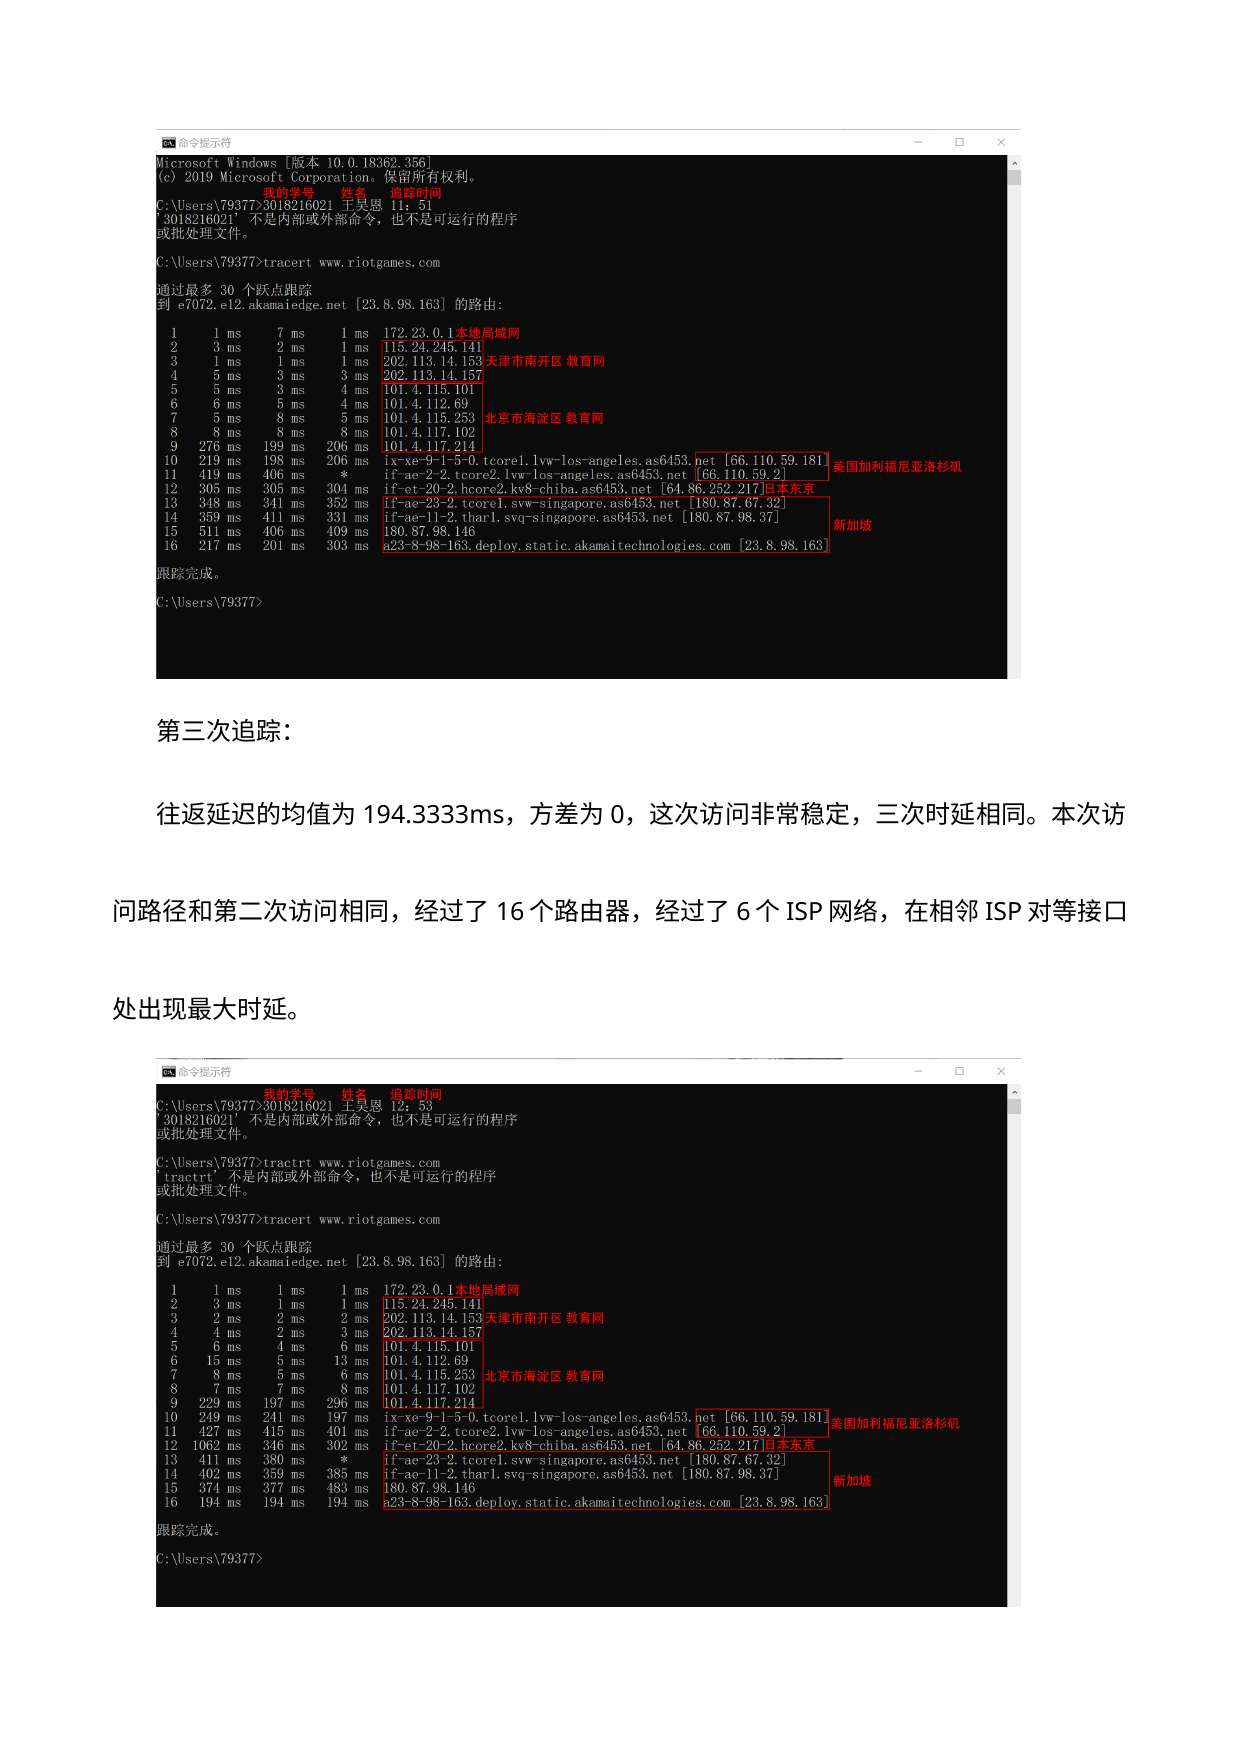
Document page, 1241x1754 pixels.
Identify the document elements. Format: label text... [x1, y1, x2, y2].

text 第三次追踪： [112, 697, 1128, 762]
picture [156, 129, 1022, 679]
picture [156, 1058, 1022, 1607]
text 往返延迟的均值为194.3333ms，方差为0，这次访问非常稳定，三次时延相同。本次访问路径和第二次访问相同，经过了16个路由器，经过了6个ISP网络，在相邻ISP对等接口处出现最大时延。 [112, 780, 1128, 1040]
